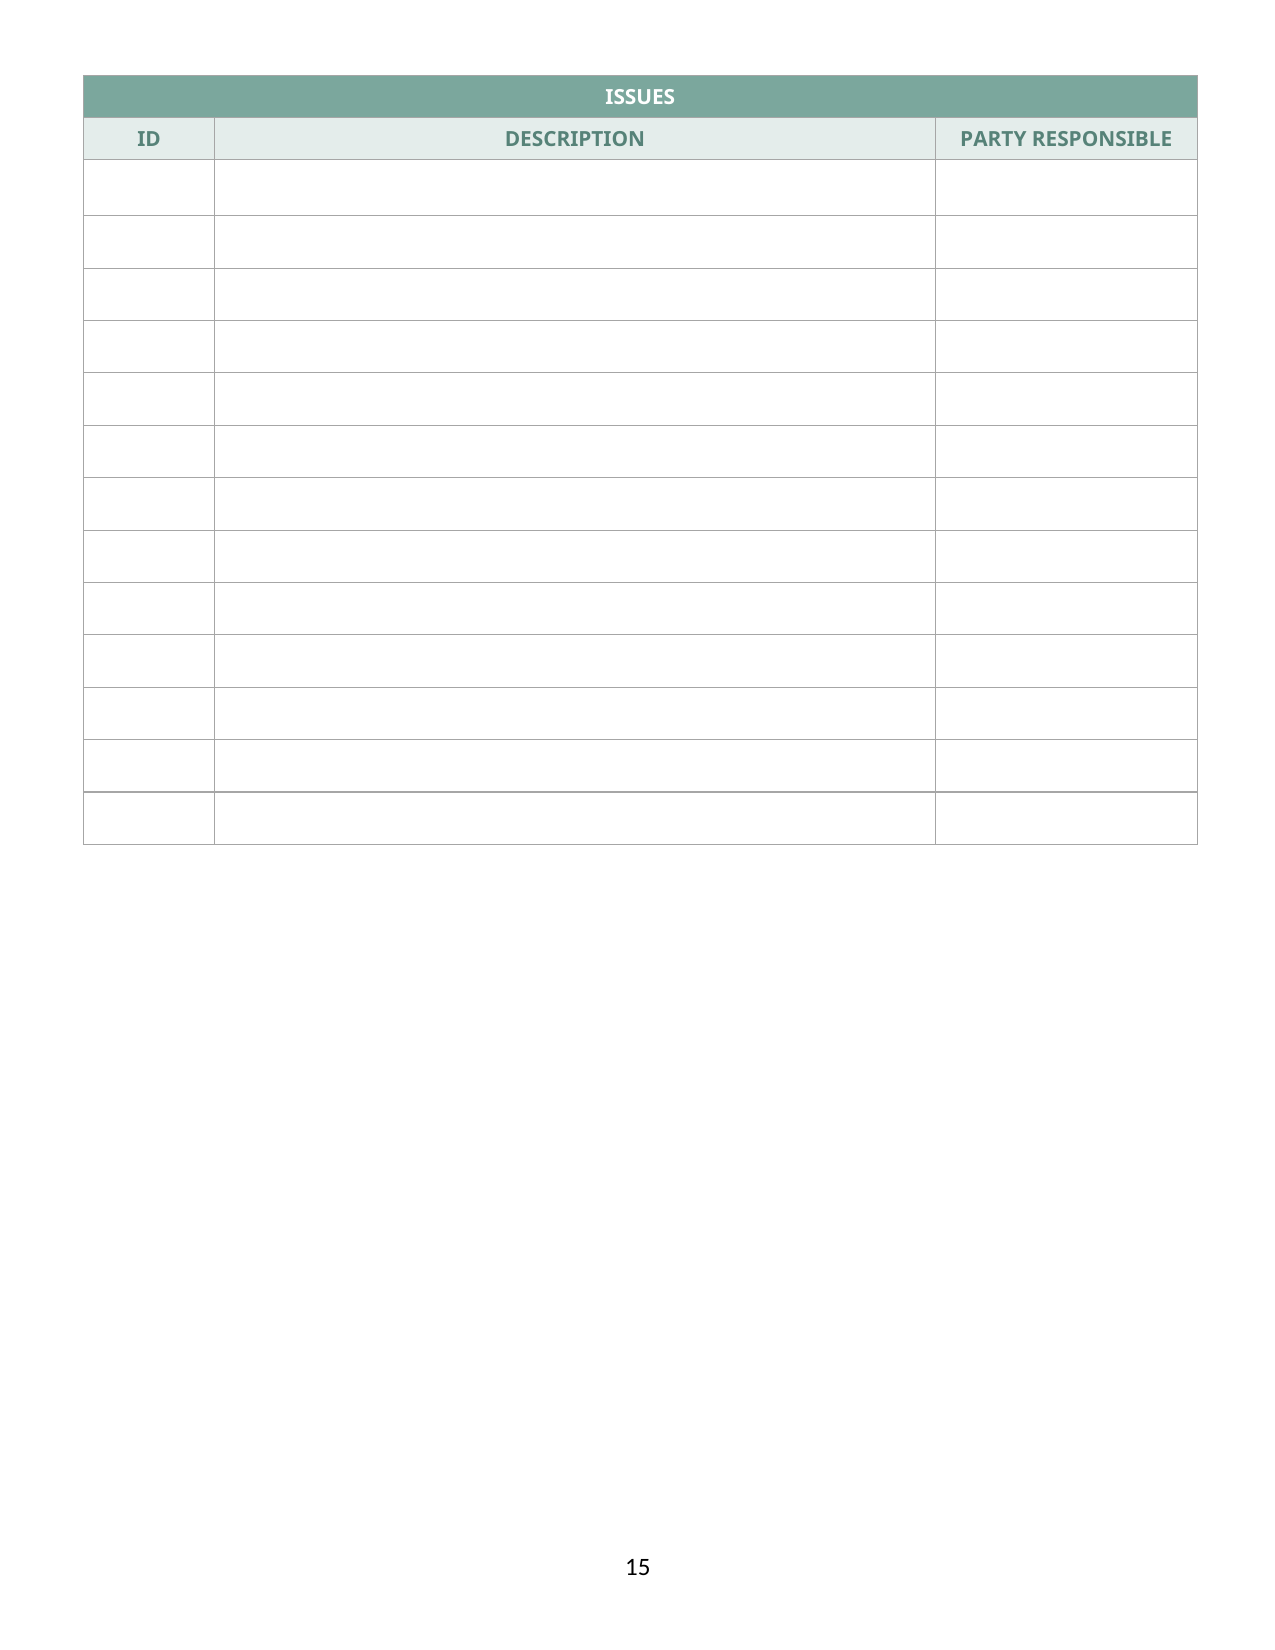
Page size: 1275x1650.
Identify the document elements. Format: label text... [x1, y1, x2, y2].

table_cell [215, 426, 935, 477]
table_cell [215, 583, 935, 634]
table_cell [936, 426, 1197, 477]
table_cell [84, 426, 214, 477]
table_cell [936, 373, 1197, 425]
table_cell [215, 160, 935, 215]
table_cell [215, 478, 935, 529]
table_cell [215, 740, 935, 791]
table_cell [936, 160, 1197, 215]
table_cell [215, 321, 935, 372]
table_cell [84, 740, 214, 791]
table_cell [215, 373, 935, 425]
table_cell [936, 269, 1197, 320]
table_cell PARTY RESPONSIBLE [936, 118, 1197, 159]
table_cell DESCRIPTION [215, 118, 935, 159]
table_cell [84, 531, 214, 582]
table_cell [84, 583, 214, 634]
table_cell [84, 321, 214, 372]
table_cell [215, 635, 935, 687]
table_cell [936, 583, 1197, 634]
table_cell [215, 269, 935, 320]
table_cell [84, 373, 214, 425]
table_cell [936, 688, 1197, 739]
table_cell ID [84, 118, 214, 159]
table_cell [936, 740, 1197, 791]
table_cell [215, 688, 935, 739]
table_cell [936, 216, 1197, 267]
table_cell [215, 793, 935, 844]
table_header ISSUES [84, 76, 1197, 117]
table_cell [936, 321, 1197, 372]
table_cell [936, 635, 1197, 687]
table_cell [84, 269, 214, 320]
table_cell [84, 635, 214, 687]
table_cell [215, 531, 935, 582]
table_cell [936, 793, 1197, 844]
table_cell [936, 478, 1197, 529]
table_cell [84, 688, 214, 739]
table_cell [84, 793, 214, 844]
table_cell [84, 160, 214, 215]
table_cell [215, 216, 935, 267]
table_cell [84, 478, 214, 529]
table_cell [84, 216, 214, 267]
table_cell [936, 531, 1197, 582]
